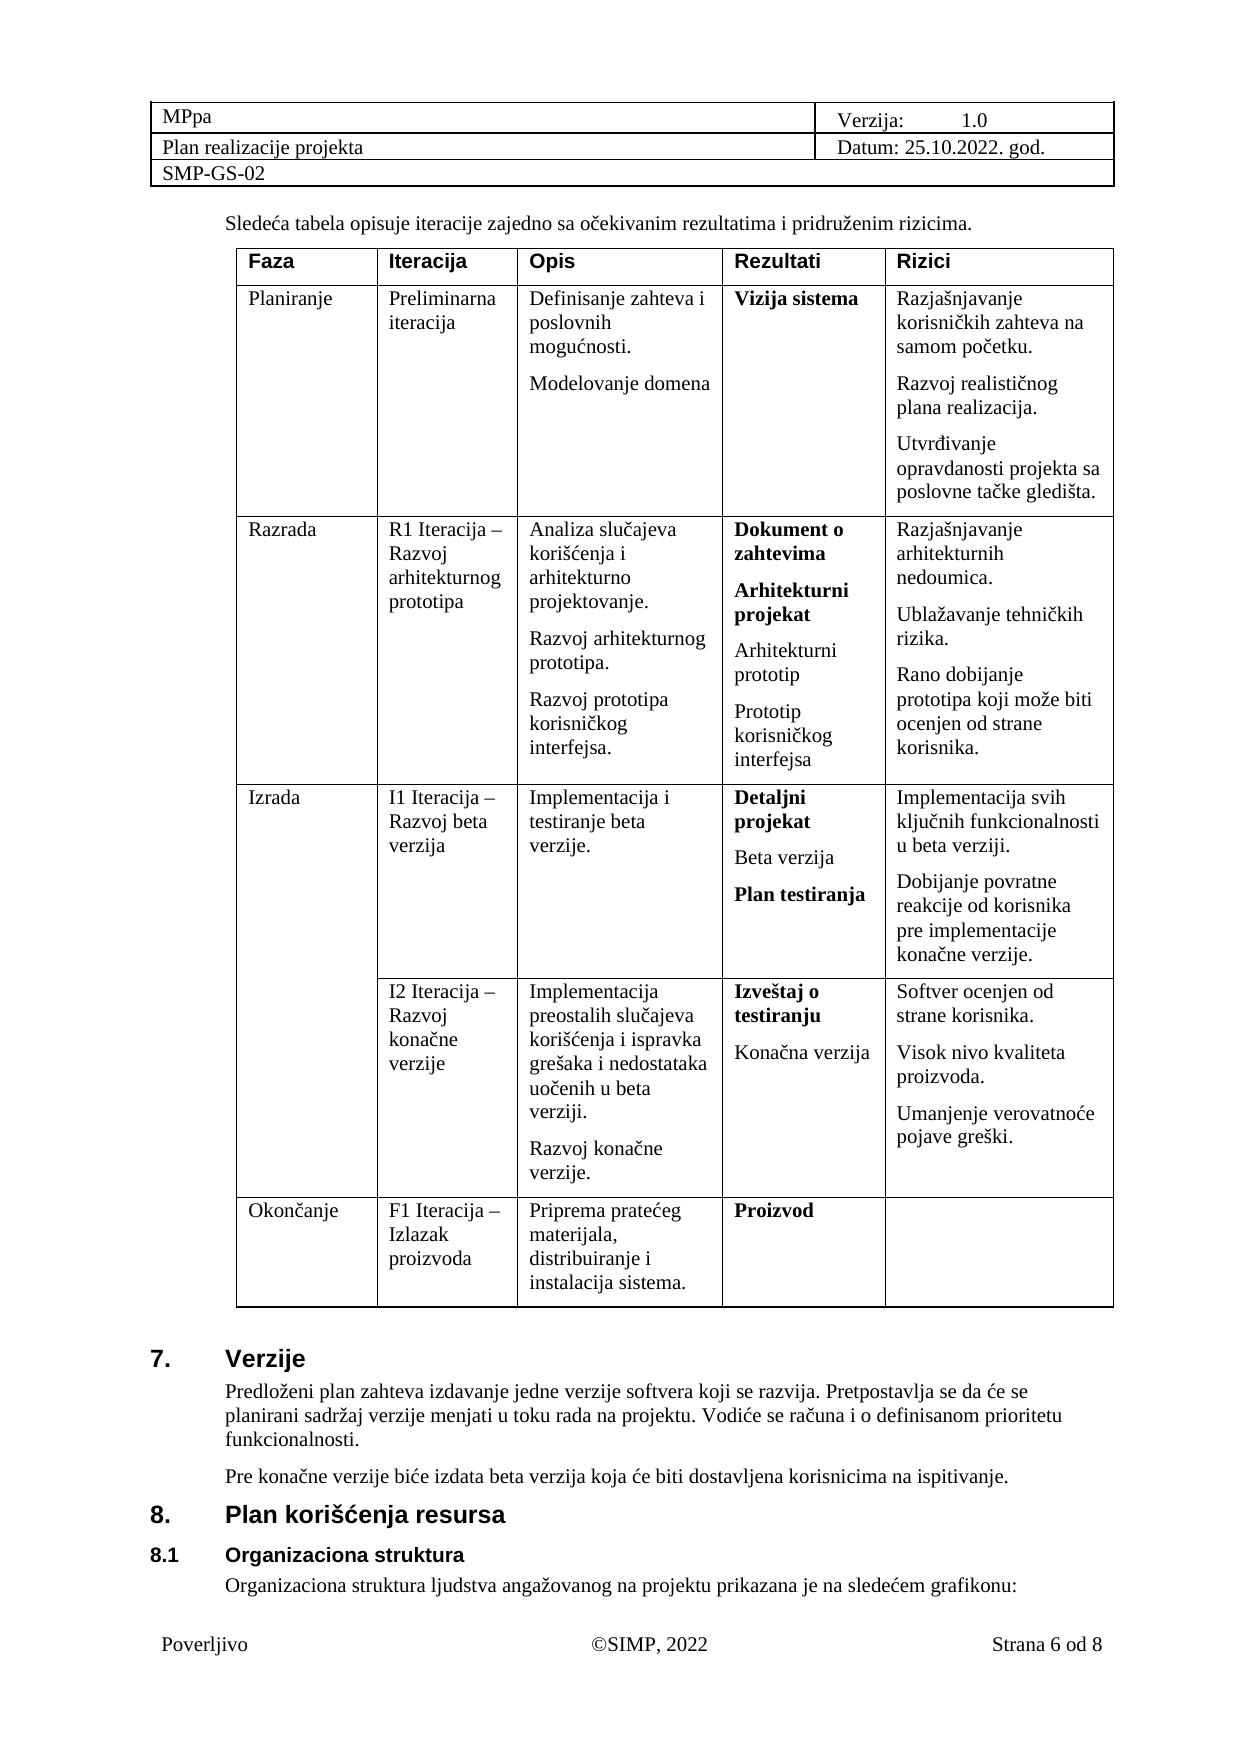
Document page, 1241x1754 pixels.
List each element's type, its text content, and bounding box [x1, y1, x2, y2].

table_header Opis [518, 249, 722, 285]
table_cell Softver ocenjen od strane korisnika. Visok nivo kvaliteta proizvoda. Umanjenje verovatnoće pojave greški. [886, 979, 1113, 1197]
table_cell Vizija sistema [723, 286, 885, 516]
table_cell Planiranje [237, 286, 377, 516]
subtitle Verzije [150, 1344, 1090, 1373]
table_cell Proizvod [723, 1198, 885, 1306]
table_cell Razjašnjavanje korisničkih zahteva na samom početku. Razvoj realističnog plana realizacija. Utvrđivanje opravdanosti projekta sa poslovne tačke gledišta. [886, 286, 1113, 516]
text Pre konačne verzije biće izdata beta verzija koja će biti dostavljena korisnicima na ispitivanje. [225, 1464, 1090, 1488]
table_cell Razjašnjavanje arhitekturnih nedoumica. Ublažavanje tehničkih rizika. Rano dobijanje prototipa koji može biti ocenjen od strane korisnika. [886, 517, 1113, 784]
table_cell Okončanje [237, 1198, 377, 1306]
text Sledeća tabela opisuje iteracije zajedno sa očekivanim rezultatima i pridruženim rizicima. [225, 211, 1090, 235]
table_cell Implementacija svih ključnih funkcionalnosti u beta verziji. Dobijanje povratne reakcije od korisnika pre implementacije konačne verzije. [886, 785, 1113, 978]
table_cell Razrada [237, 517, 377, 784]
subtitle Organizaciona struktura [150, 1542, 1090, 1567]
table_header Rizici [886, 249, 1113, 285]
text Organizaciona struktura ljudstva angažovanog na projektu prikazana je na sledećem grafikonu: [225, 1573, 1090, 1597]
table_cell Implementacija i testiranje beta verzije. [518, 785, 722, 978]
table_cell Dokument o zahtevima Arhitekturni projekat Arhitekturni prototip Prototip korisničkog interfejsa [723, 517, 885, 784]
table_cell Priprema pratećeg materijala, distribuiranje i instalacija sistema. [518, 1198, 722, 1306]
table_cell Definisanje zahteva i poslovnih mogućnosti. Modelovanje domena [518, 286, 722, 516]
table_cell Detaljni projekat Beta verzija Plan testiranja [723, 785, 885, 978]
table_cell I1 Iteracija – Razvoj beta verzija [378, 785, 517, 978]
table_cell Implementacija preostalih slučajeva korišćenja i ispravka grešaka i nedostataka uočenih u beta verziji. Razvoj konačne verzije. [518, 979, 722, 1197]
table_cell [886, 1198, 1113, 1306]
table_cell Analiza slučajeva korišćenja i arhitekturno projektovanje. Razvoj arhitekturnog prototipa. Razvoj prototipa korisničkog interfejsa. [518, 517, 722, 784]
table_cell I2 Iteracija – Razvoj konačne verzije [378, 979, 517, 1197]
table_header Faza [237, 249, 377, 285]
table_cell Izrada [237, 785, 377, 1197]
table_cell F1 Iteracija – Izlazak proizvoda [378, 1198, 517, 1306]
table_header Iteracija [378, 249, 517, 285]
table_cell R1 Iteracija – Razvoj arhitekturnog prototipa [378, 517, 517, 784]
text Predloženi plan zahteva izdavanje jedne verzije softvera koji se razvija. Pretpostavlja se da će se planirani sadržaj verzije menjati u toku rada na projektu. Vodiće se računa i o definisanom prioritetu funkcionalnosti. [225, 1379, 1090, 1451]
table_cell Preliminarna iteracija [378, 286, 517, 516]
subtitle Plan korišćenja resursa [150, 1500, 1090, 1529]
table_cell Izveštaj o testiranju Konačna verzija [723, 979, 885, 1197]
table_header Rezultati [723, 249, 885, 285]
